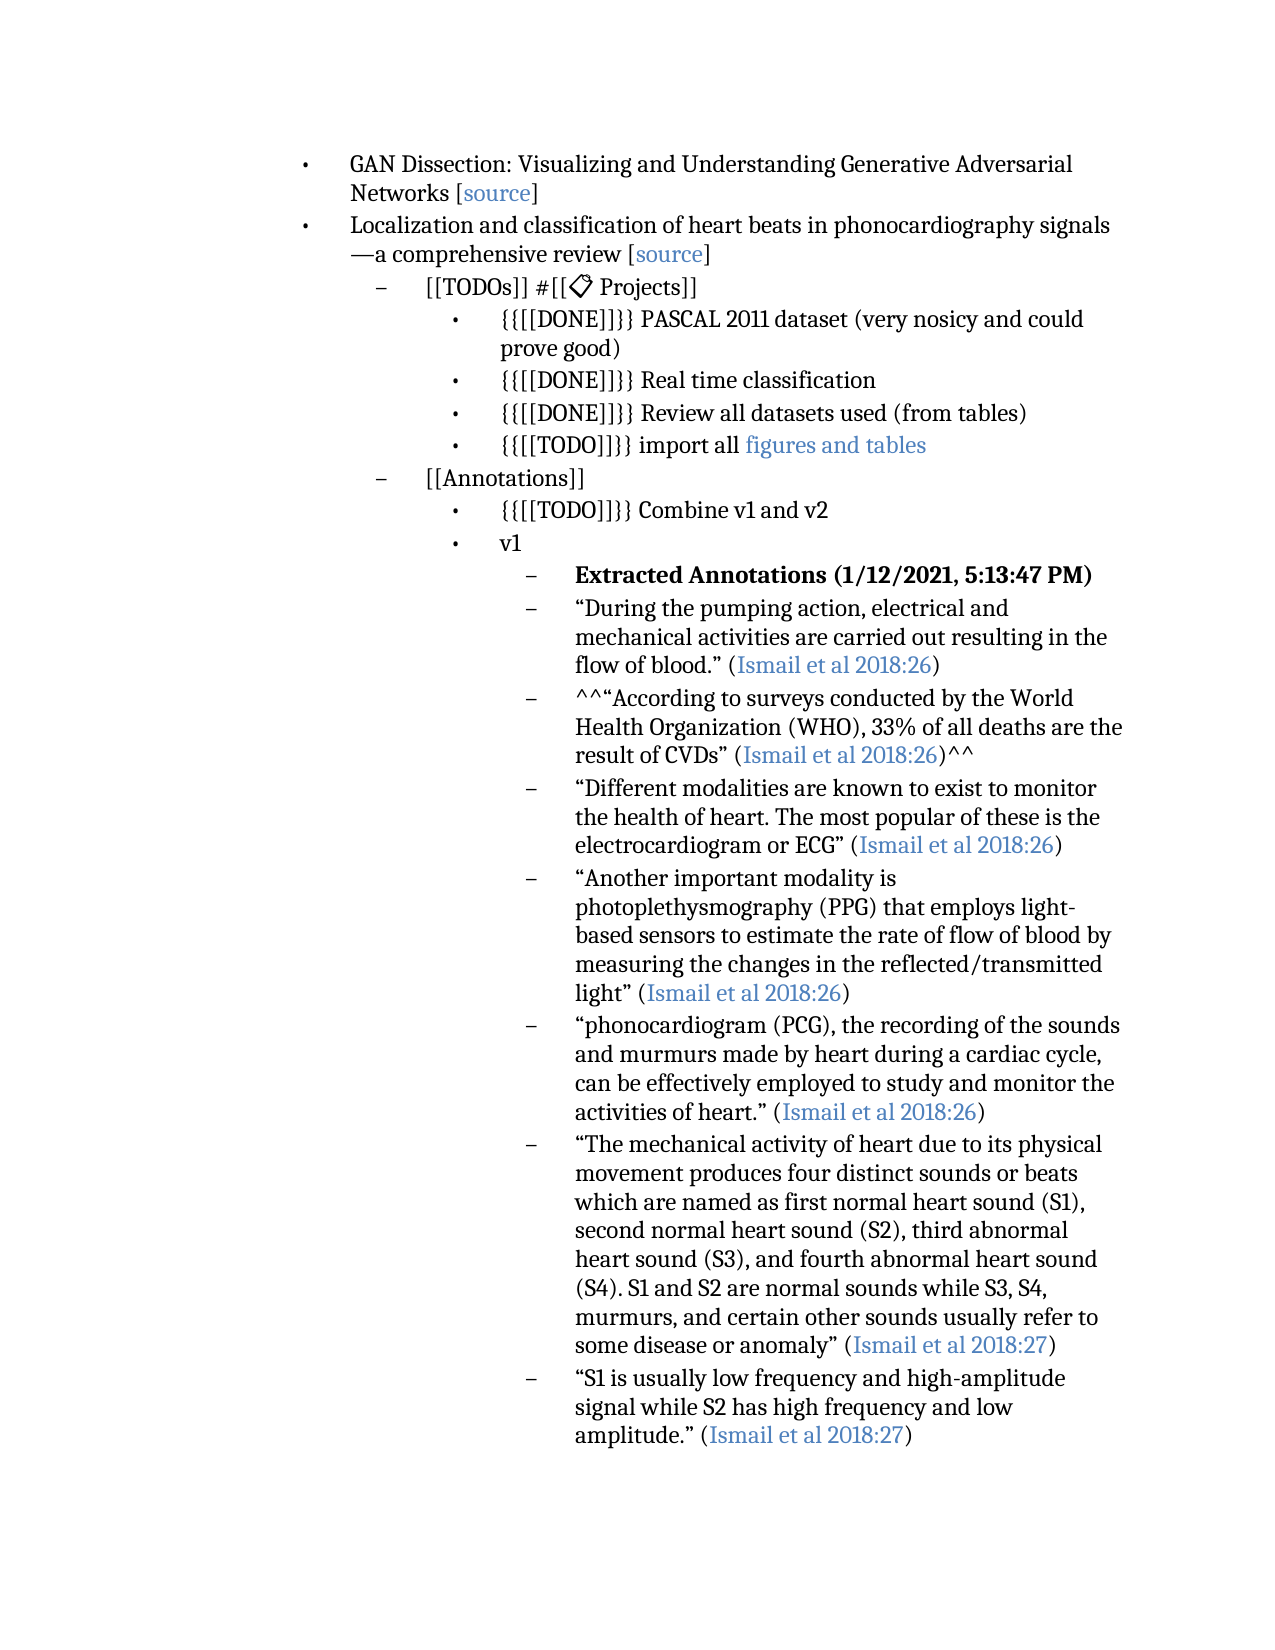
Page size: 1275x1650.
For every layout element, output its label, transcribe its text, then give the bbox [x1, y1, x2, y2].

list GAN Dissection: Visualizing and Understanding Generative Adversarial Networks [source] [300, 150, 1125, 207]
list “phonocardiogram (PCG), the recording of the sounds and murmurs made by heart during a cardiac cycle, can be effectively employed to study and monitor the activities of heart.” (Ismail et al 2018:26) [525, 1011, 1125, 1126]
list {{[[TODO]]}} Combine v1 and v2 [450, 496, 1125, 525]
list “S1 is usually low frequency and high-amplitude signal while S2 has high frequency and low amplitude.” (Ismail et al 2018:27) [525, 1364, 1125, 1450]
list {{[[TODO]]}} import all figures and tables [450, 431, 1125, 460]
list {{[[DONE]]}} Review all datasets used (from tables) [450, 399, 1125, 427]
list [[Annotations]] [375, 464, 1125, 492]
list v1 [450, 529, 1125, 557]
list ^^“According to surveys conducted by the World Health Organization (WHO), 33% of all deaths are the result of CVDs” (Ismail et al 2018:26)^^ [525, 684, 1125, 770]
list “During the pumping action, electrical and mechanical activities are carried out resulting in the flow of blood.” (Ismail et al 2018:26) [525, 594, 1125, 680]
list Localization and classification of heart beats in phonocardiography signals —a comprehensive review [source] [300, 211, 1125, 269]
list “Another important modality is photoplethysmography (PPG) that employs light-based sensors to estimate the rate of flow of blood by measuring the changes in the reflected/transmitted light” (Ismail et al 2018:26) [525, 864, 1125, 1007]
list “The mechanical activity of heart due to its physical movement produces four distinct sounds or beats which are named as first normal heart sound (S1), second normal heart sound (S2), third abnormal heart sound (S3), and fourth abnormal heart sound (S4). S1 and S2 are normal sounds while S3, S4, murmurs, and certain other sounds usually refer to some disease or anomaly” (Ismail et al 2018:27) [525, 1130, 1125, 1360]
list Extracted Annotations (1/12/2021, 5:13:47 PM) [525, 561, 1125, 590]
list “Different modalities are known to exist to monitor the health of heart. The most popular of these is the electrocardiogram or ECG” (Ismail et al 2018:26) [525, 774, 1125, 860]
list {{[[DONE]]}} PASCAL 2011 dataset (very nosicy and could prove good) [450, 305, 1125, 362]
list {{[[DONE]]}} Real time classification [450, 366, 1125, 395]
list [[TODOs]] #[[📋 Projects]] [375, 272, 1125, 301]
